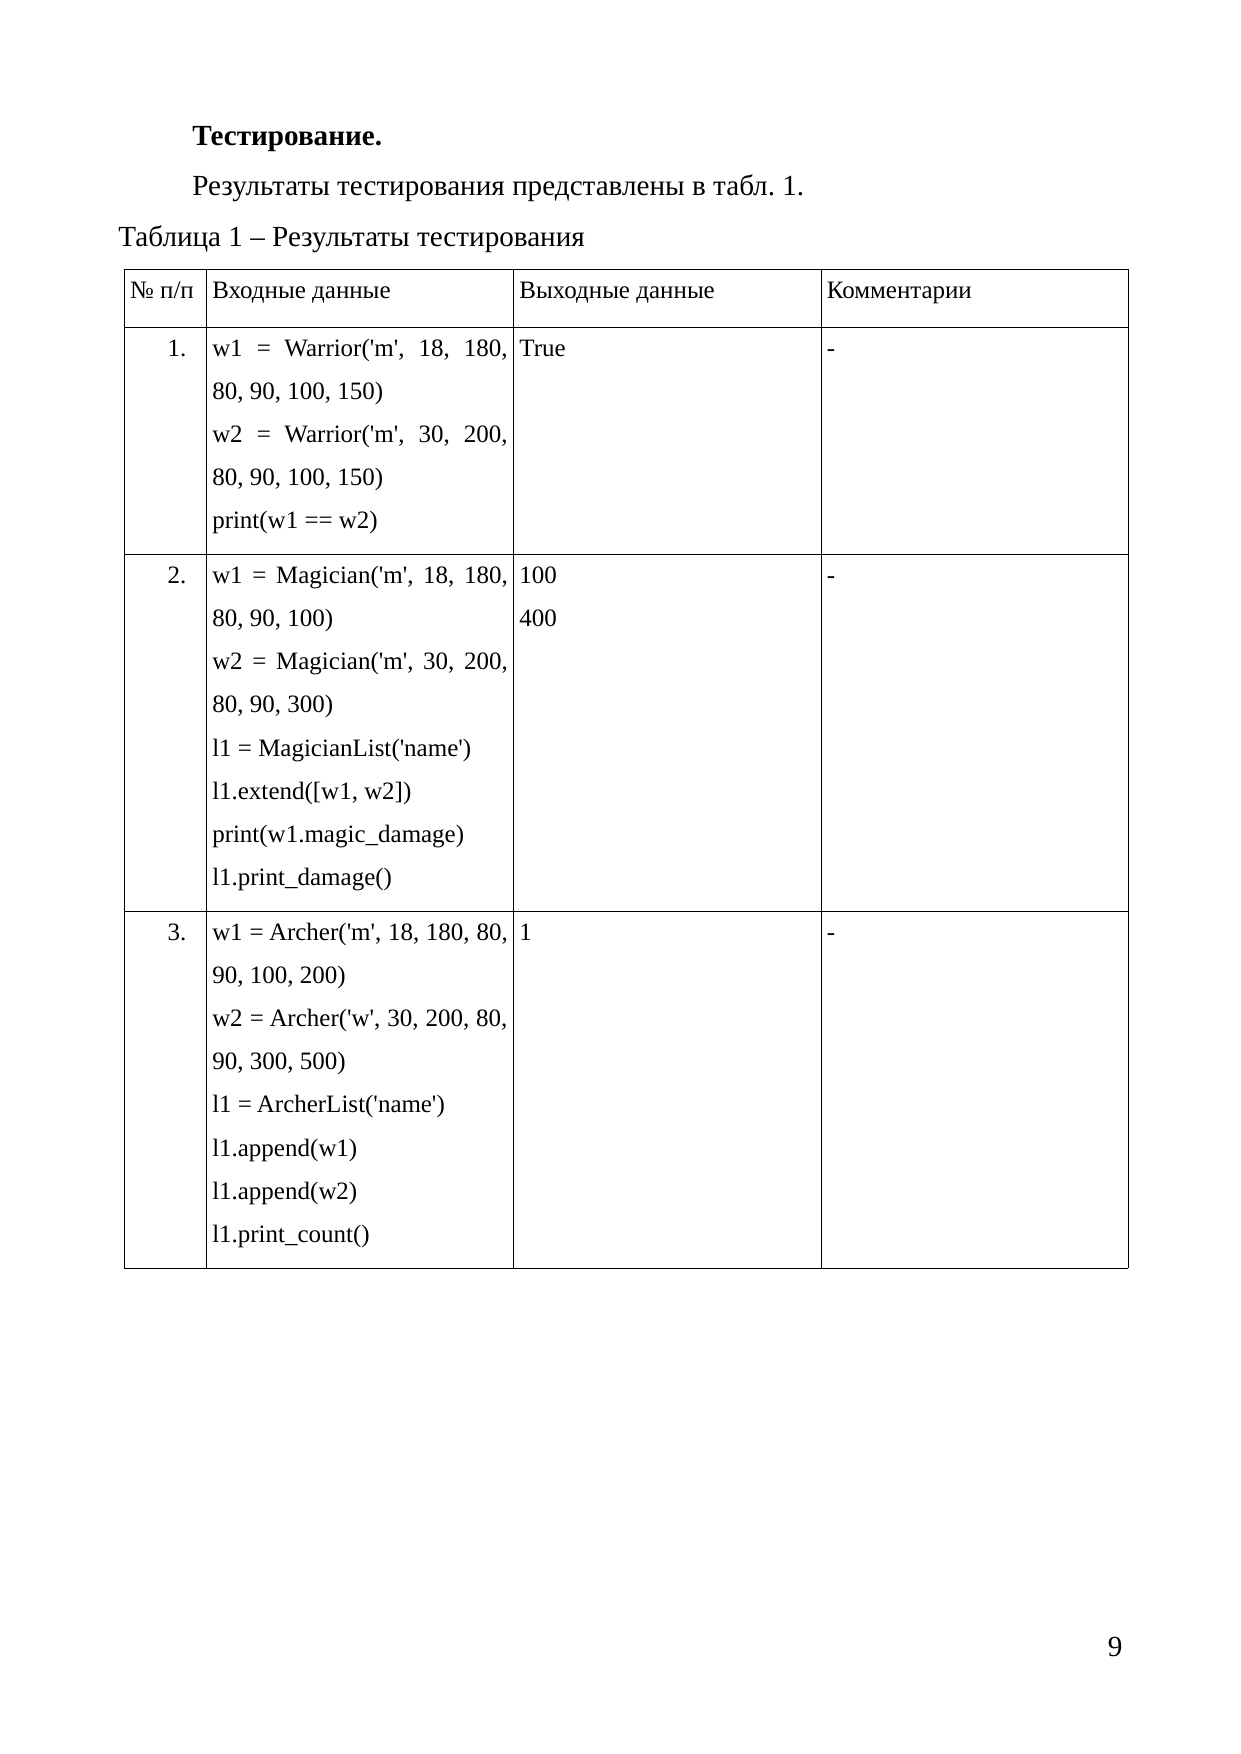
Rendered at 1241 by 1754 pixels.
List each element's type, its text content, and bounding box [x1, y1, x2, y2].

table_cell 100 400 [514, 555, 821, 911]
table_header Входные данные [207, 270, 513, 326]
table_header № п/п [125, 270, 206, 326]
text Результаты тестирования представлены в табл. 1. [118, 168, 1122, 202]
table_cell w1 = Archer('m', 18, 180, 80, 90, 100, 200) w2 = Archer('w', 30, 200, 80, 90, 300, 500) l1 = ArcherList('name') l1.append(w1) l1.append(w2) l1.print_count() [207, 912, 513, 1268]
table_cell w1 = Magician('m', 18, 180, 80, 90, 100) w2 = Magician('m', 30, 200, 80, 90, 300) l1 = MagicianList('name') l1.extend([w1, w2]) print(w1.magic_damage) l1.print_damage() [207, 555, 513, 911]
table_cell 1 [514, 912, 821, 1268]
subtitle Тестирование. [118, 118, 1122, 152]
table_header Комментарии [822, 270, 1128, 326]
table_cell - [822, 328, 1128, 554]
table_cell [125, 555, 206, 911]
table_cell w1 = Warrior('m', 18, 180, 80, 90, 100, 150) w2 = Warrior('m', 30, 200, 80, 90, 100, 150) print(w1 == w2) [207, 328, 513, 554]
table_header Выходные данные [514, 270, 821, 326]
table_cell [125, 912, 206, 1268]
table_cell [125, 328, 206, 554]
text Таблица 1 – Результаты тестирования [118, 219, 1122, 252]
table_cell - [822, 912, 1128, 1268]
table_cell - [822, 555, 1128, 911]
table_cell True [514, 328, 821, 554]
